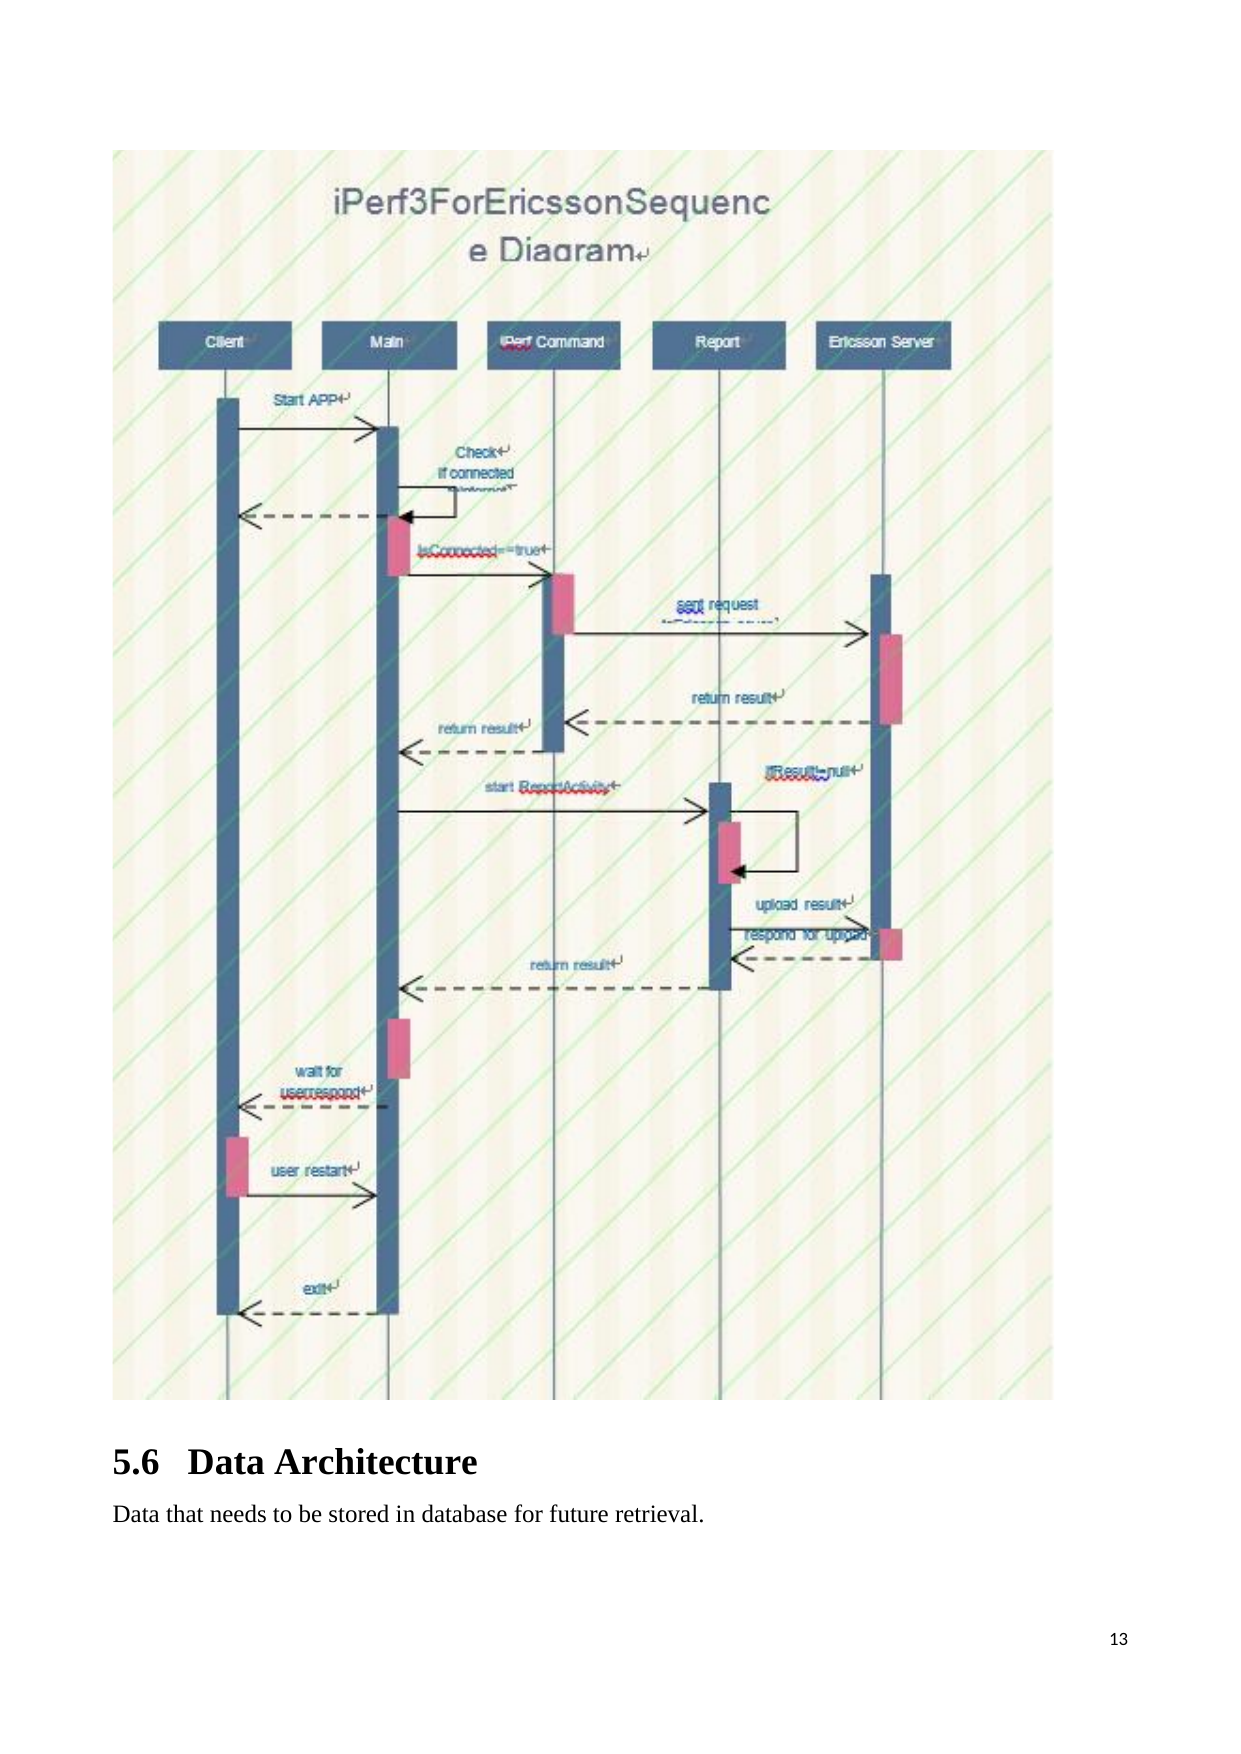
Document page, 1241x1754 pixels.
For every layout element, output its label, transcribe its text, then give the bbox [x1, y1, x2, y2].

picture [112, 150, 1055, 1400]
text 5.6 Data Architecture [112, 1439, 1128, 1483]
text Data that needs to be stored in database for future retrieval. [112, 1499, 1128, 1528]
